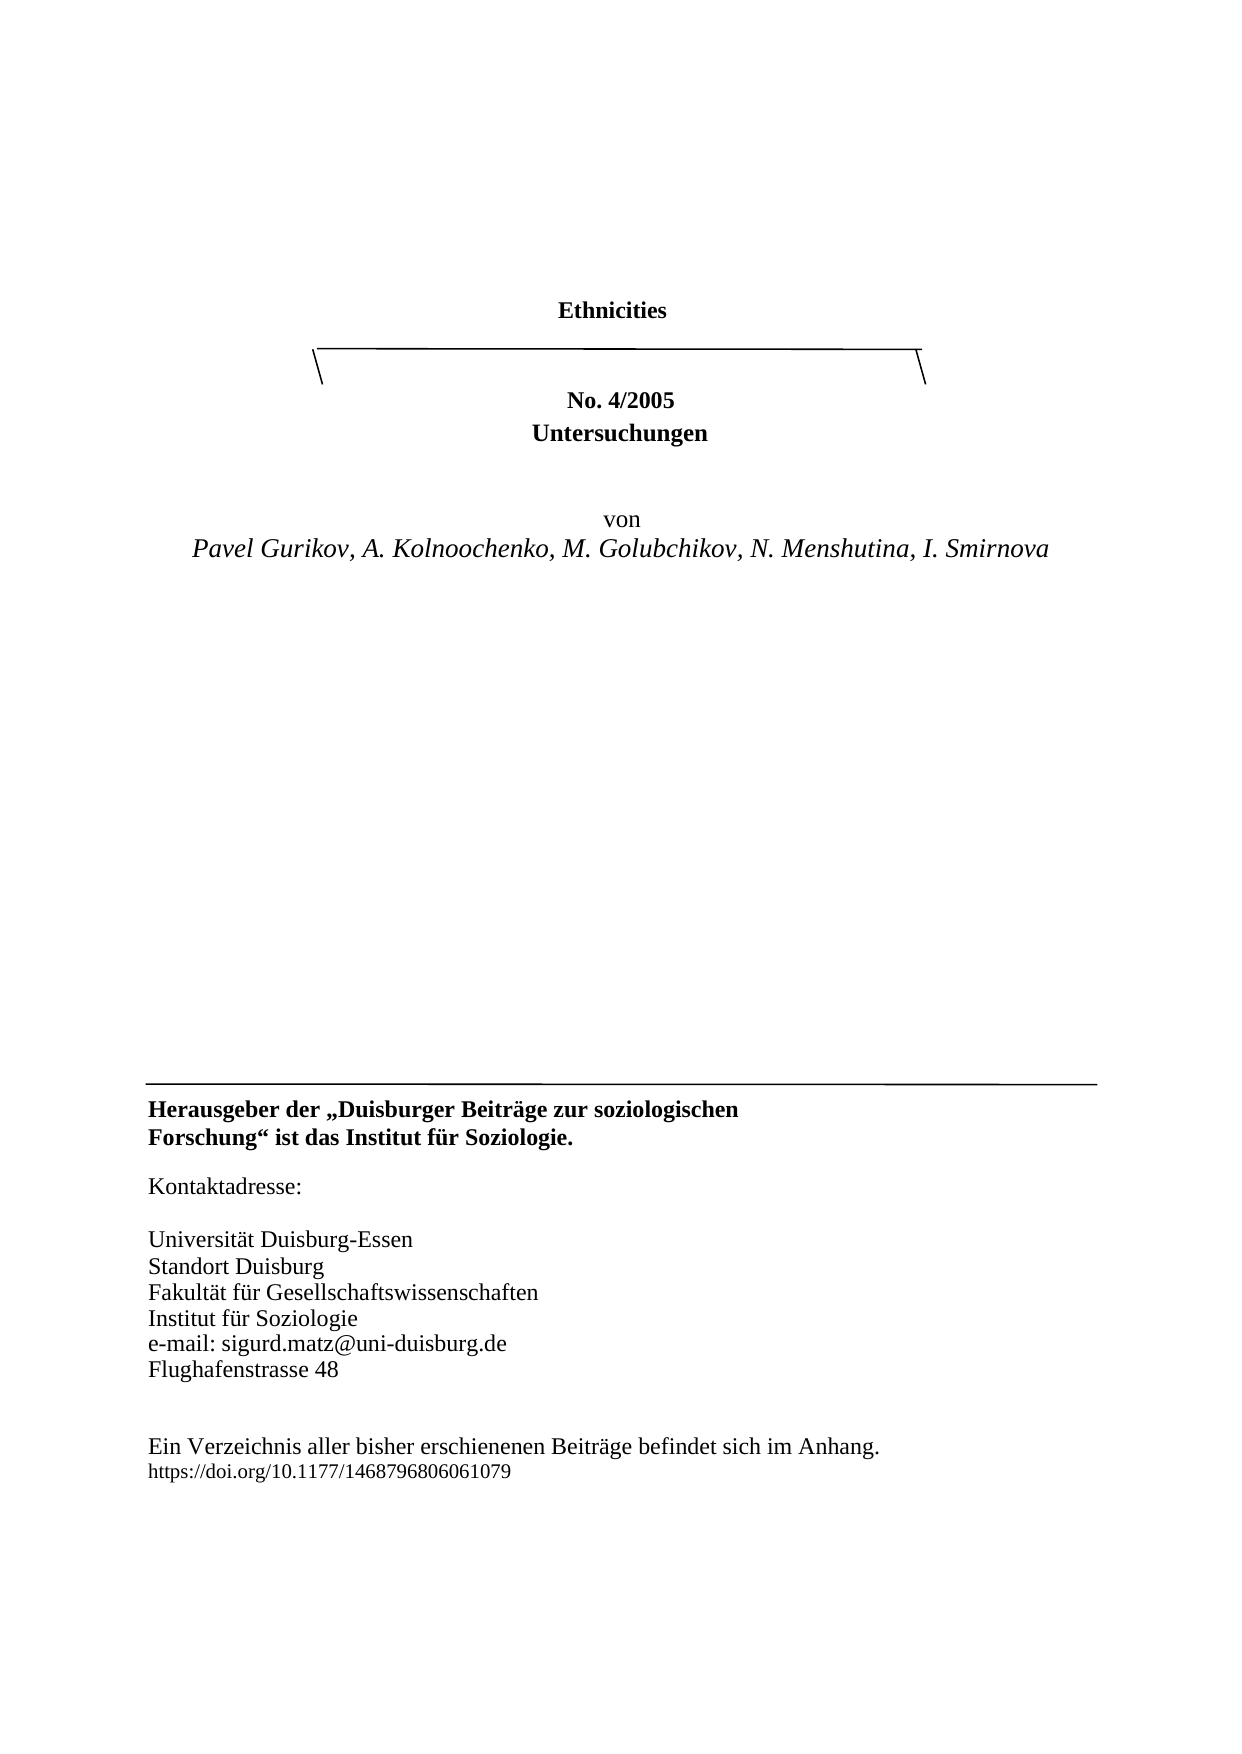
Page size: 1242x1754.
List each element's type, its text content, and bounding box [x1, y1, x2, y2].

text Institut für Soziologie [148, 1306, 1092, 1332]
text Herausgeber der „Duisburger Beiträge zur soziologischen Forschung“ ist das Institut für Soziologie. [148, 1096, 837, 1150]
text Fakultät für Gesellschaftswissenschaften [148, 1280, 1092, 1306]
text e-mail: sigurd.matz@uni-duisburg.de [148, 1332, 1092, 1357]
text Kontaktadresse: [148, 1172, 1092, 1199]
text Ein Verzeichnis aller bisher erschienenen Beiträge befindet sich im Anhang. [148, 1432, 1092, 1459]
text Universität Duisburg-Essen [148, 1225, 1092, 1253]
text https://doi.org/10.1177/1468796806061079 [148, 1459, 1092, 1483]
text Standort Duisburg [148, 1253, 1092, 1280]
text Flughafenstrasse 48 [148, 1357, 443, 1383]
text von [148, 504, 1096, 533]
text No. 4/2005 [148, 386, 1094, 414]
text Ethnicities [148, 297, 1077, 324]
text Untersuchungen [148, 418, 1092, 446]
text Pavel Gurikov, A. Kolnoochenko, M. Golubchikov, N. Menshutina, I. Smirnova [148, 533, 1094, 564]
